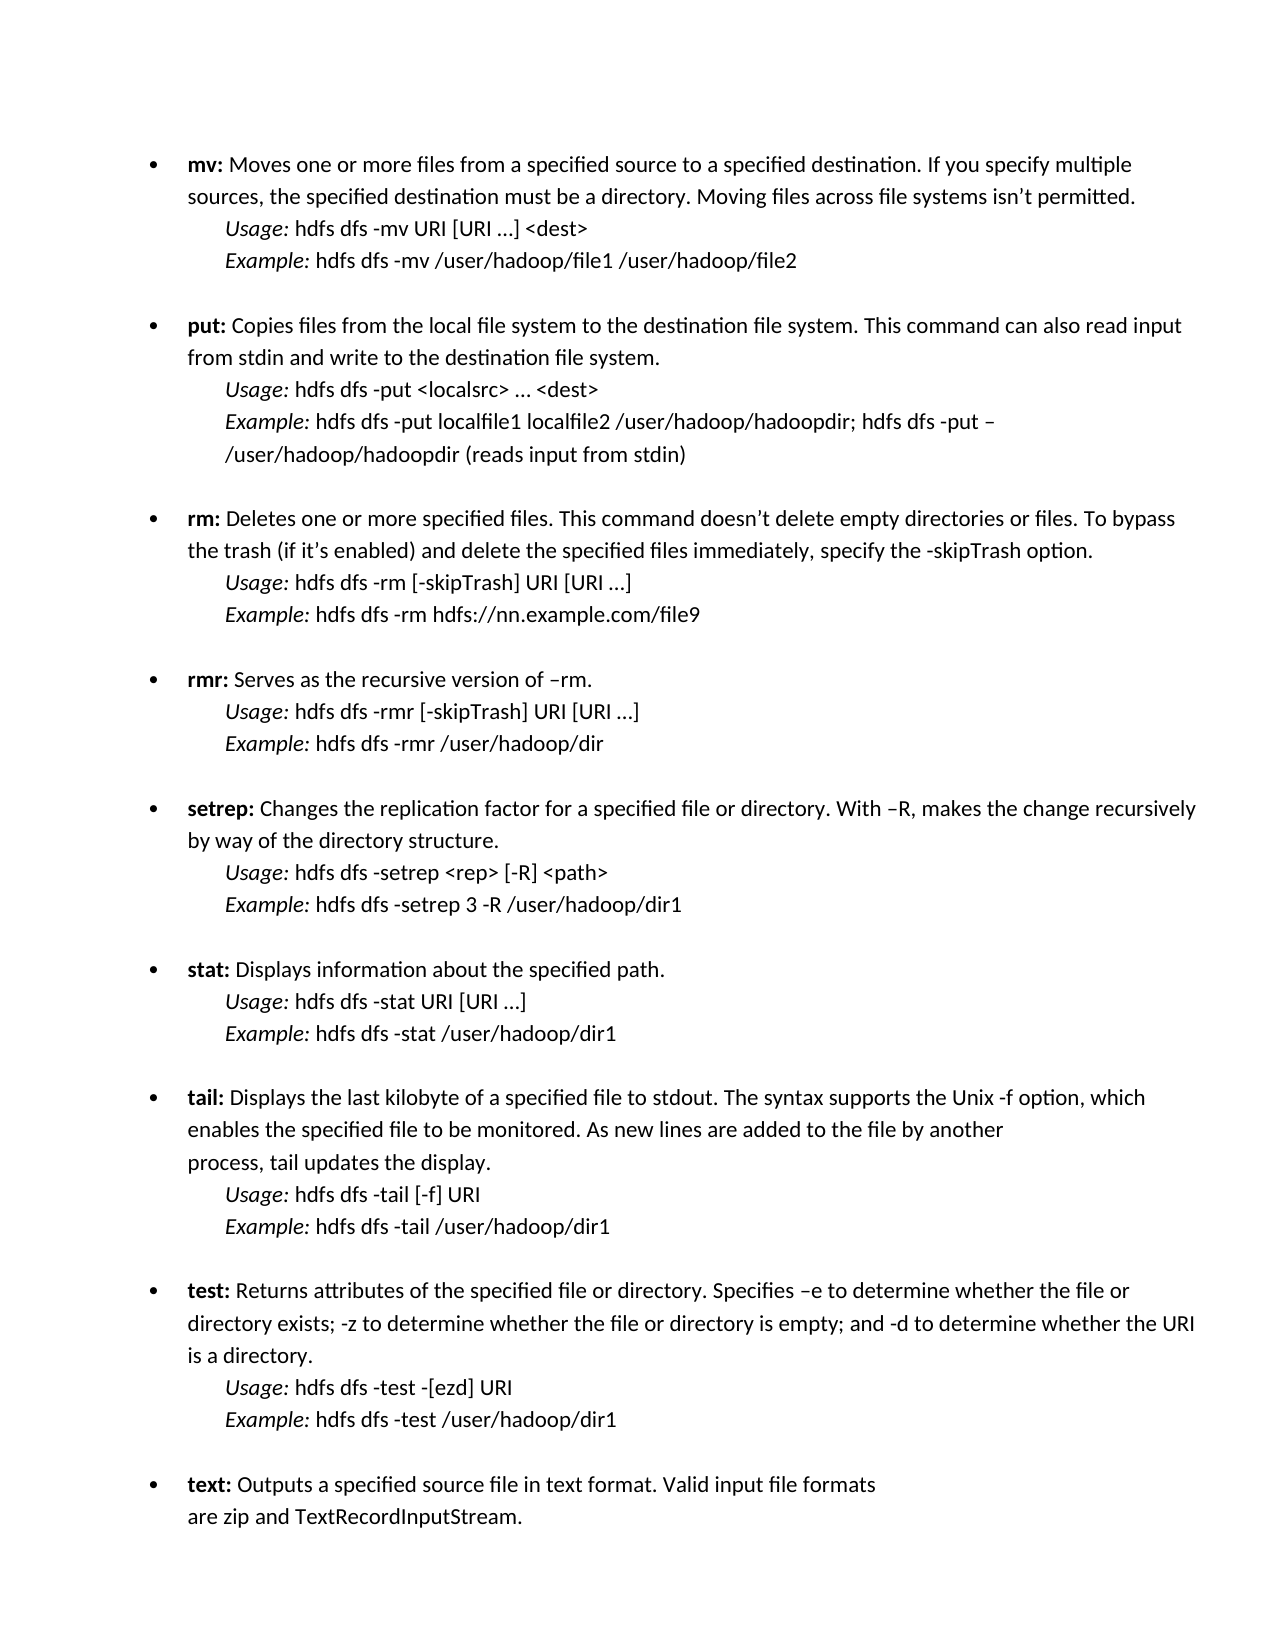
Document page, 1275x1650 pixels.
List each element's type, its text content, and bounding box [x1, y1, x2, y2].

list test: Returns attributes of the specified file or directory. Specifies –e to determine whether the file or directory exists; -z to determine whether the file or directory is empty; and -d to determine whether the URI is a directory. [150, 1277, 1200, 1369]
text Example: hdfs dfs -test /user/hadoop/dir1 [225, 1405, 1200, 1433]
text Usage: hdfs dfs -rm [-skipTrash] URI [URI …] [225, 568, 1200, 596]
text Example: hdfs dfs -rmr /user/hadoop/dir [225, 729, 1200, 757]
text Usage: hdfs dfs -test -[ezd] URI [225, 1373, 1200, 1401]
list tail: Displays the last kilobyte of a specified file to stdout. The syntax supports the Unix -f option, which enables the specified file to be monitored. As new lines are added to the file by another process, tail updates the display. [150, 1083, 1200, 1176]
list rm: Deletes one or more specified files. This command doesn’t delete empty directories or files. To bypass the trash (if it’s enabled) and delete the specified files immediately, specify the -skipTrash option. [150, 504, 1200, 564]
text Usage: hdfs dfs -setrep <rep> [-R] <path> [225, 858, 1200, 886]
list rmr: Serves as the recursive version of –rm. [150, 665, 1200, 693]
list mv: Moves one or more files from a specified source to a specified destination. If you specify multiple sources, the specified destination must be a directory. Moving files across file systems isn’t permitted. [150, 150, 1200, 210]
list setrep: Changes the replication factor for a specified file or directory. With –R, makes the change recursively by way of the directory structure. [150, 794, 1200, 854]
text Example: hdfs dfs -put localfile1 localfile2 /user/hadoop/hadoopdir; hdfs dfs -put – /user/hadoop/hadoopdir (reads input from stdin) [225, 407, 1200, 468]
list text: Outputs a specified source file in text format. Valid input file formats are zip and TextRecordInputStream. [150, 1470, 1200, 1530]
text Example: hdfs dfs -mv /user/hadoop/file1 /user/hadoop/file2 [225, 247, 1200, 274]
list stat: Displays information about the specified path. [150, 955, 1200, 983]
text Example: hdfs dfs -setrep 3 -R /user/hadoop/dir1 [225, 890, 1200, 918]
text Example: hdfs dfs -rm hdfs://nn.example.com/file9 [225, 601, 1200, 629]
text Usage: hdfs dfs -tail [-f] URI [225, 1180, 1200, 1208]
list put: Copies files from the local file system to the destination file system. This command can also read input from stdin and write to the destination file system. [150, 311, 1200, 371]
text Usage: hdfs dfs -stat URI [URI …] [225, 987, 1200, 1015]
text Usage: hdfs dfs -rmr [-skipTrash] URI [URI …] [225, 697, 1200, 725]
text Usage: hdfs dfs -mv URI [URI …] <dest> [225, 214, 1200, 242]
text Example: hdfs dfs -stat /user/hadoop/dir1 [225, 1019, 1200, 1047]
text Example: hdfs dfs -tail /user/hadoop/dir1 [225, 1212, 1200, 1240]
text Usage: hdfs dfs -put <localsrc> … <dest> [225, 375, 1200, 403]
